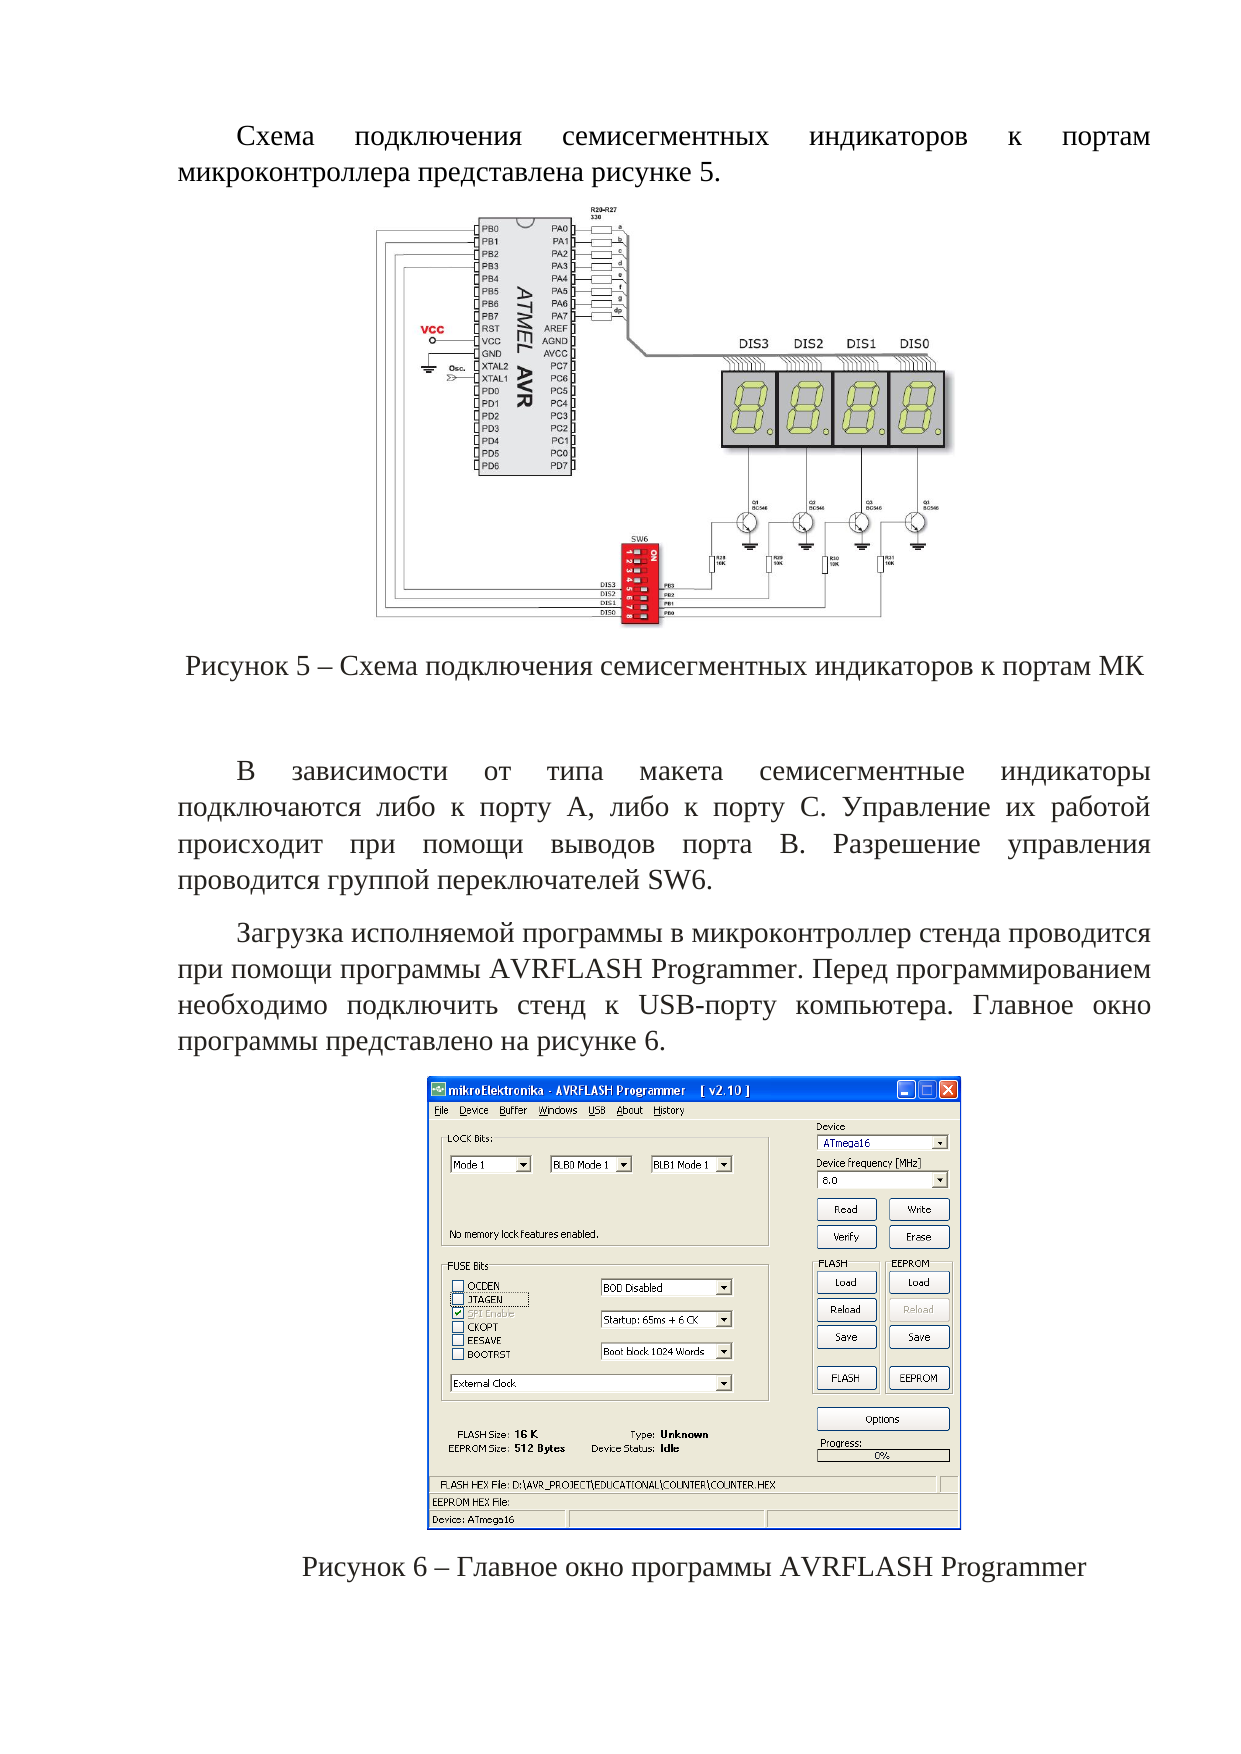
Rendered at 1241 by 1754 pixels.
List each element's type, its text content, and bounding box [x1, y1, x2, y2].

text Рисунок 5 – Схема подключения семисегментных индикаторов к портам МК [177, 648, 1152, 681]
picture [373, 207, 956, 629]
picture [427, 1076, 962, 1530]
text Загрузка исполняемой программы в микроконтроллер стенда проводится при помощи программы AVRFLASH Programmer. Перед программированием необходимо подключить стенд к USB-порту компьютера. Главное окно программы представлено на рисунке 6. [177, 915, 1152, 1057]
text В зависимости от типа макета семисегментные индикаторы подключаются либо к порту А, либо к порту С. Управление их работой происходит при помощи выводов порта В. Разрешение управления проводится группой переключателей SW6. [177, 753, 1152, 895]
text Рисунок 6 – Главное окно программы AVRFLASH Programmer [177, 1549, 1152, 1582]
text Схема подключения семисегментных индикаторов к портам микроконтроллера представлена рисунке 5. [177, 118, 1152, 188]
